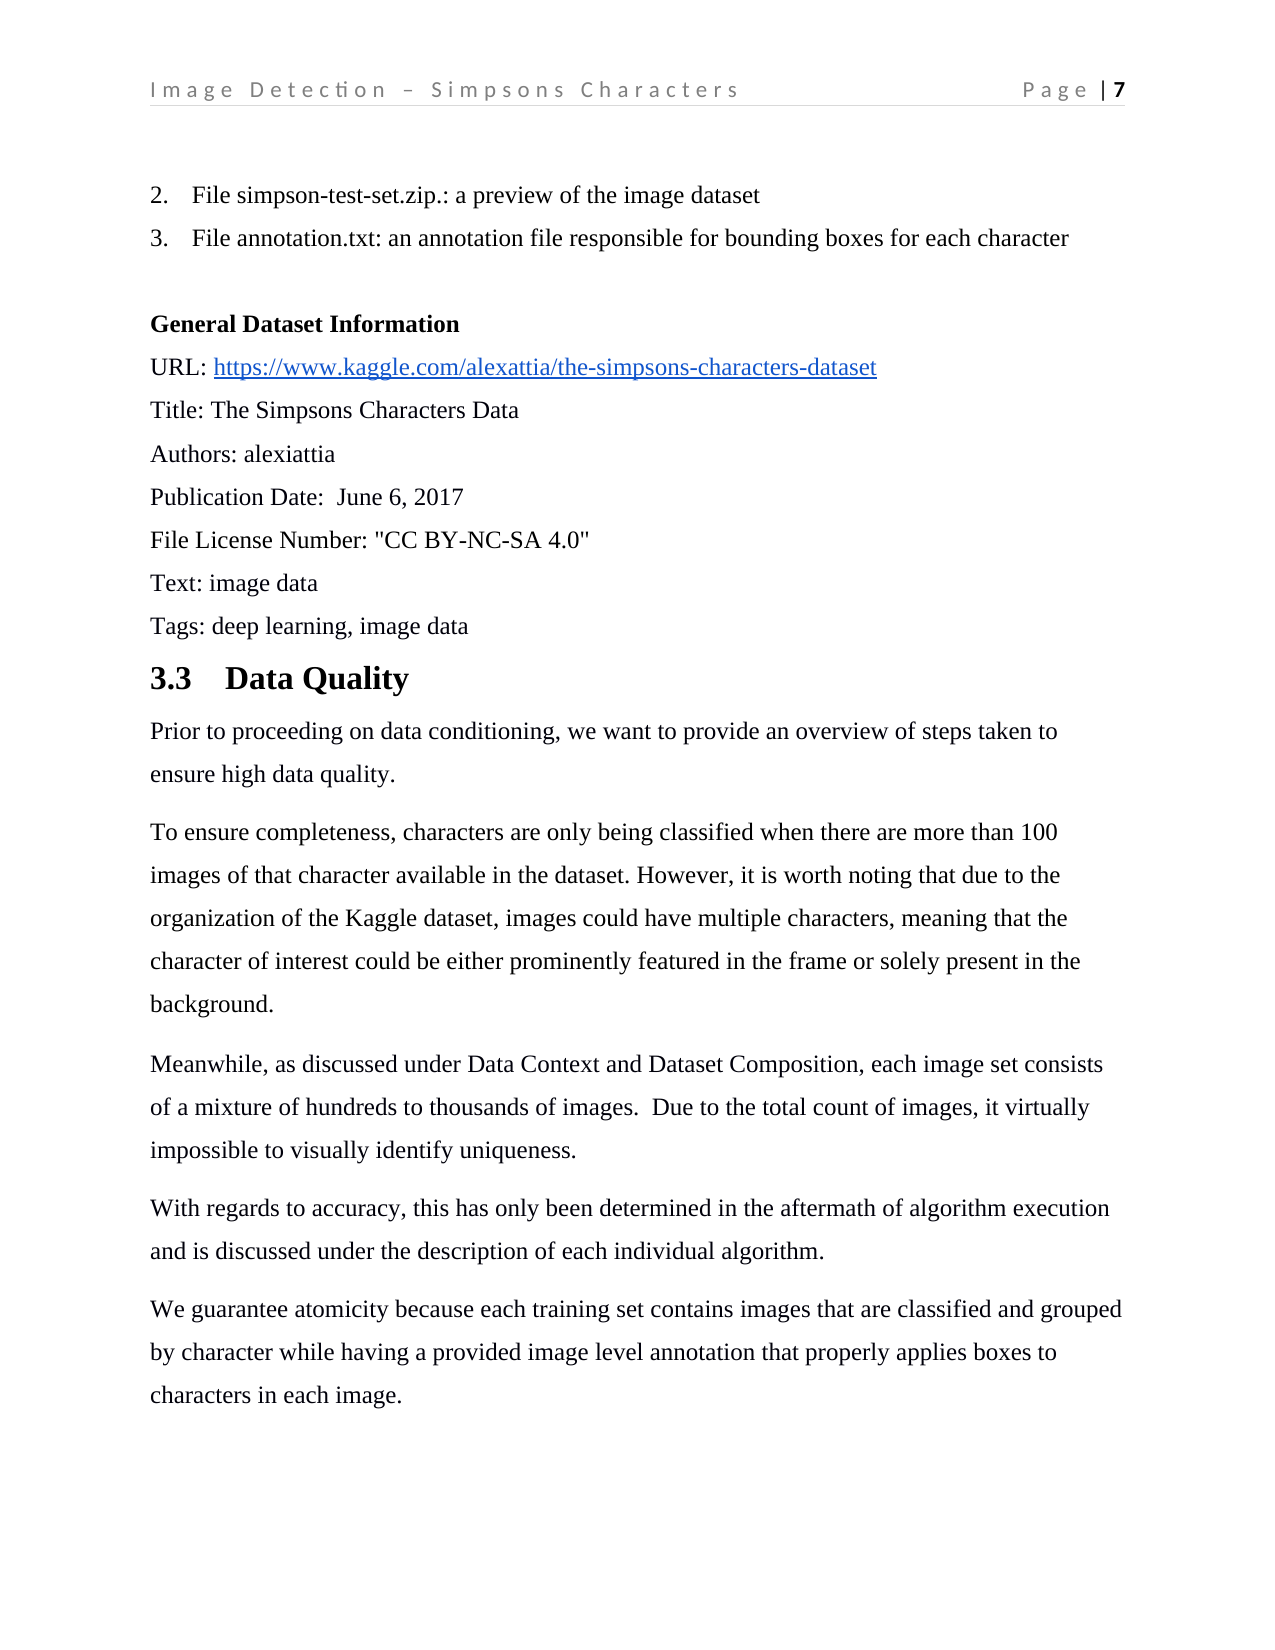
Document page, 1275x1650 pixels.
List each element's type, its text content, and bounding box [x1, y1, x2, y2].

subtitle 3.3 Data Quality [150, 658, 1125, 697]
list File simpson-test-set.zip.: a preview of the image dataset [150, 180, 1125, 209]
list File annotation.txt: an annotation file responsible for bounding boxes for each character [150, 223, 1125, 252]
text With regards to accuracy, this has only been determined in the aftermath of algorithm execution and is discussed under the description of each individual algorithm. [150, 1193, 1125, 1265]
text Title: The Simpsons Characters Data [150, 396, 1125, 424]
text To ensure completeness, characters are only being classified when there are more than 100 images of that character available in the dataset. However, it is worth noting that due to the organization of the Kaggle dataset, images could have multiple characters, meaning that the character of interest could be either prominently featured in the frame or solely present in the background. [150, 817, 1125, 1018]
text Meanwhile, as discussed under Data Context and Dataset Composition, each image set consists of a mixture of hundreds to thousands of images. Due to the total count of images, it virtually impossible to visually identify uniqueness. [150, 1049, 1125, 1164]
text Tags: deep learning, image data [150, 611, 1125, 640]
text File License Number: "CC BY-NC-SA 4.0" [150, 525, 1125, 554]
text URL: https://www.kaggle.com/alexattia/the-simpsons-characters-dataset [150, 352, 1125, 381]
text Publication Date: June 6, 2017 [150, 482, 1125, 511]
text General Dataset Information [150, 309, 1125, 338]
text Text: image data [150, 568, 1125, 597]
text We guarantee atomicity because each training set contains images that are classified and grouped by character while having a provided image level annotation that properly applies boxes to characters in each image. [150, 1294, 1125, 1409]
text Authors: alexiattia [150, 439, 1125, 467]
text Prior to proceeding on data conditioning, we want to provide an overview of steps taken to ensure high data quality. [150, 716, 1125, 788]
